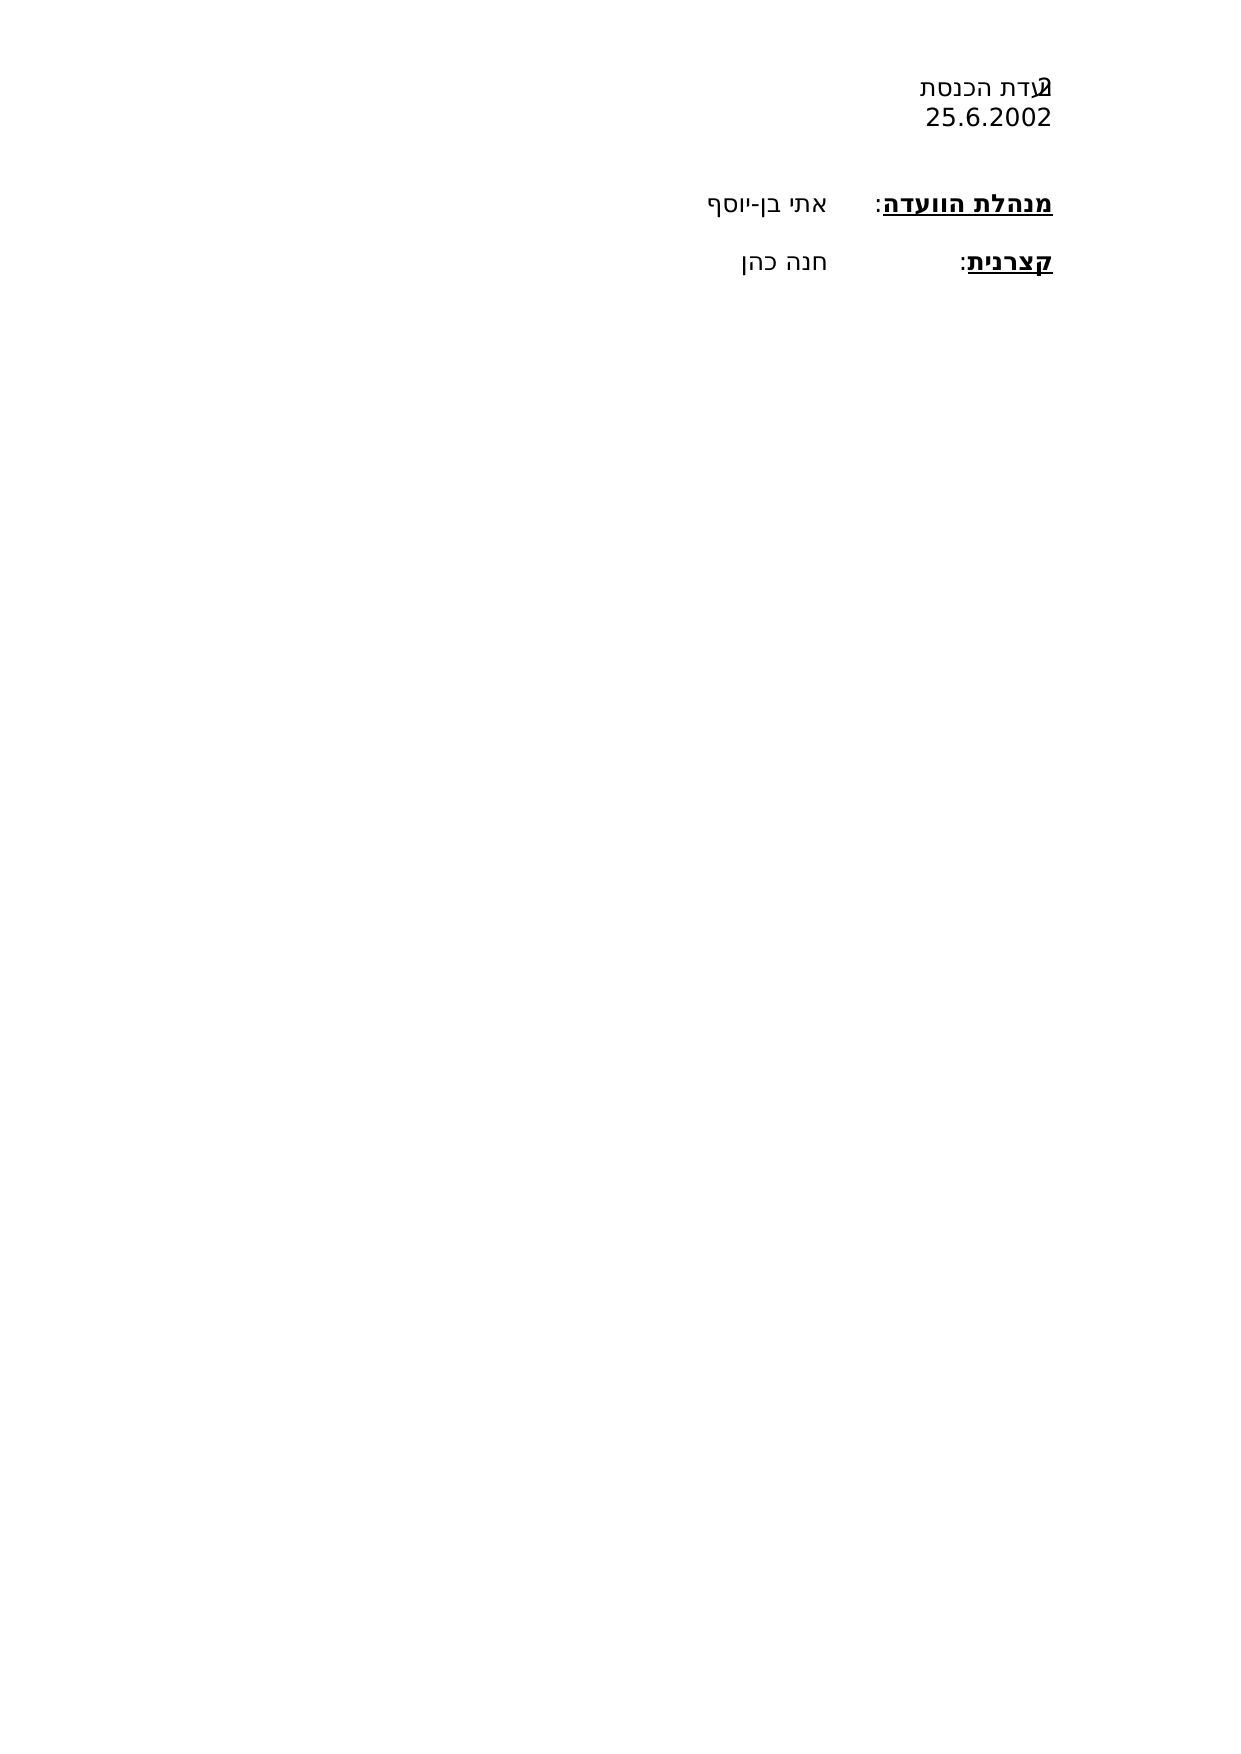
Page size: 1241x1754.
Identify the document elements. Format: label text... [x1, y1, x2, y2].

text קצרנית: חנה כהן [187, 247, 1053, 276]
text מנהלת הוועדה: אתי בן-יוסף [187, 189, 1053, 218]
